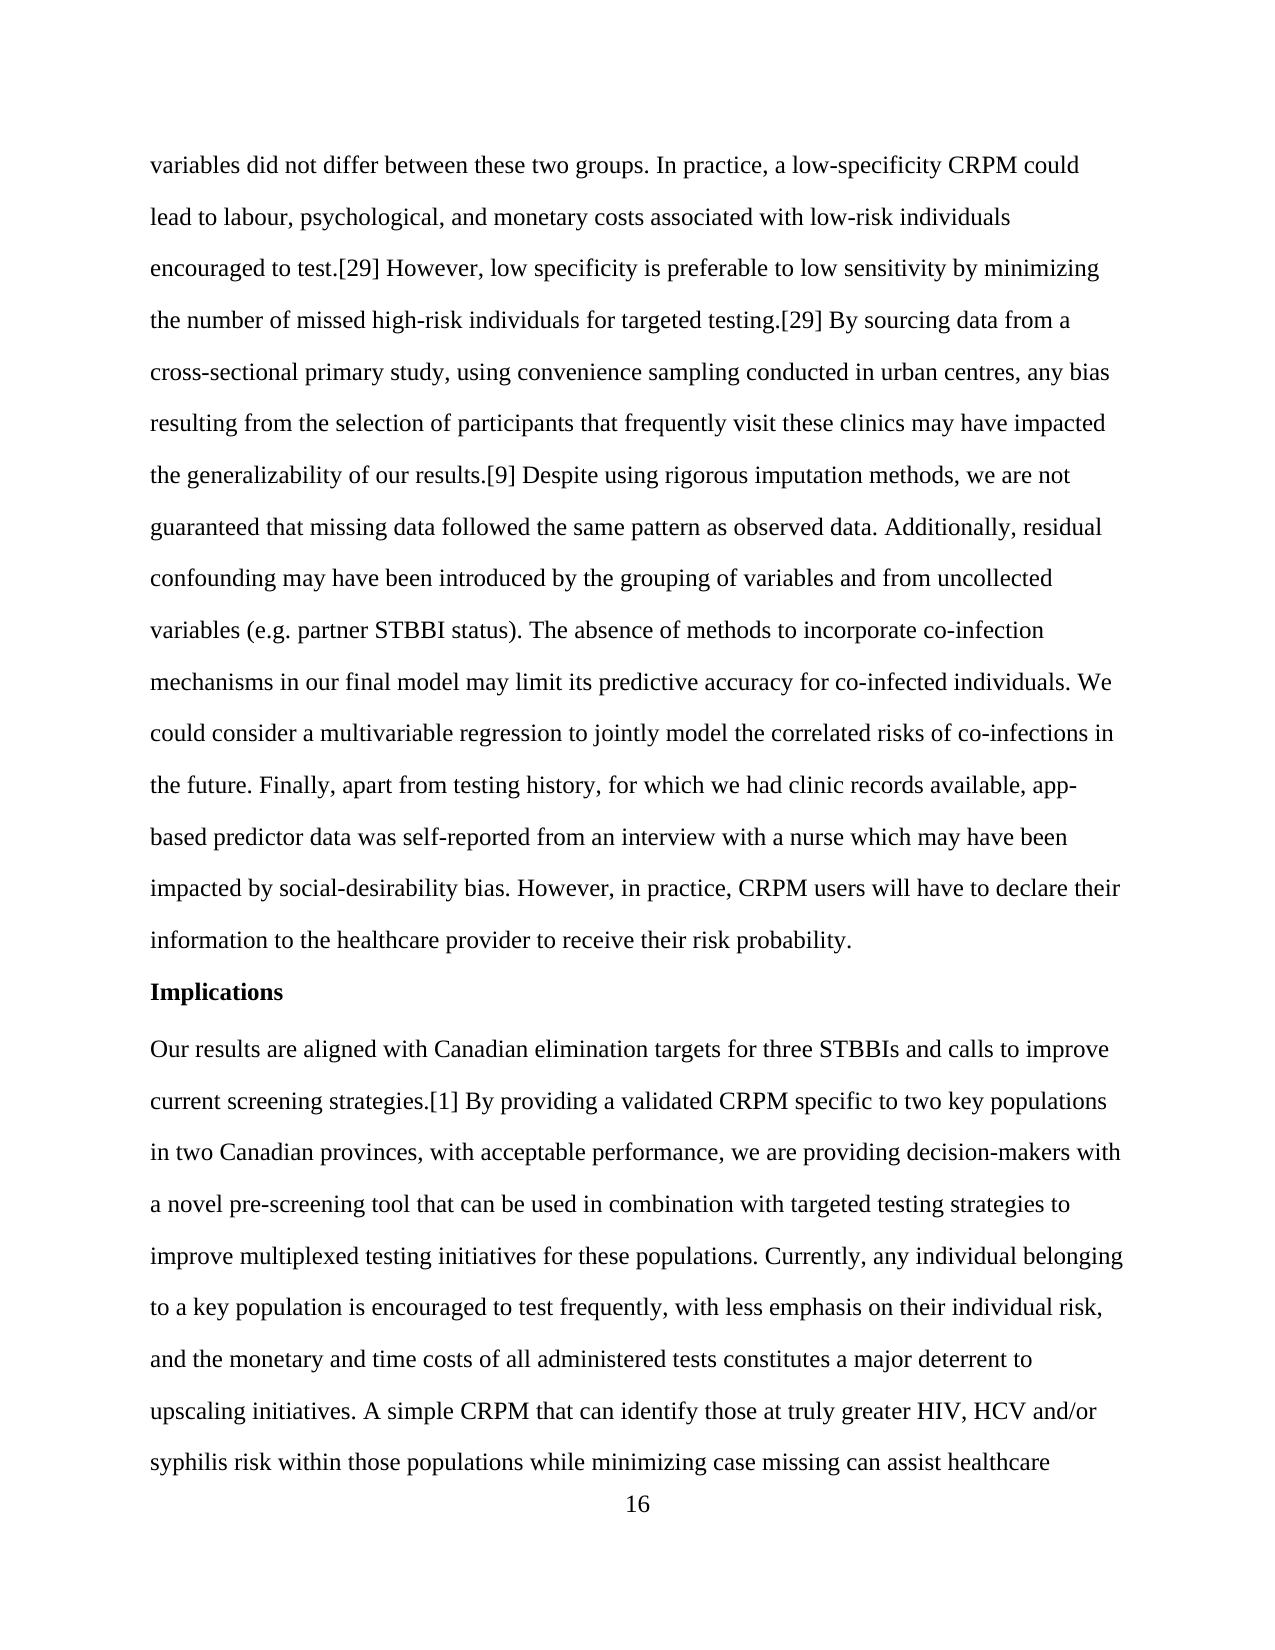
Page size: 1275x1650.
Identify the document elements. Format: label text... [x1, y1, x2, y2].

subtitle Implications [150, 977, 1125, 1005]
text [150, 150, 1125, 954]
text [150, 1034, 1125, 1476]
